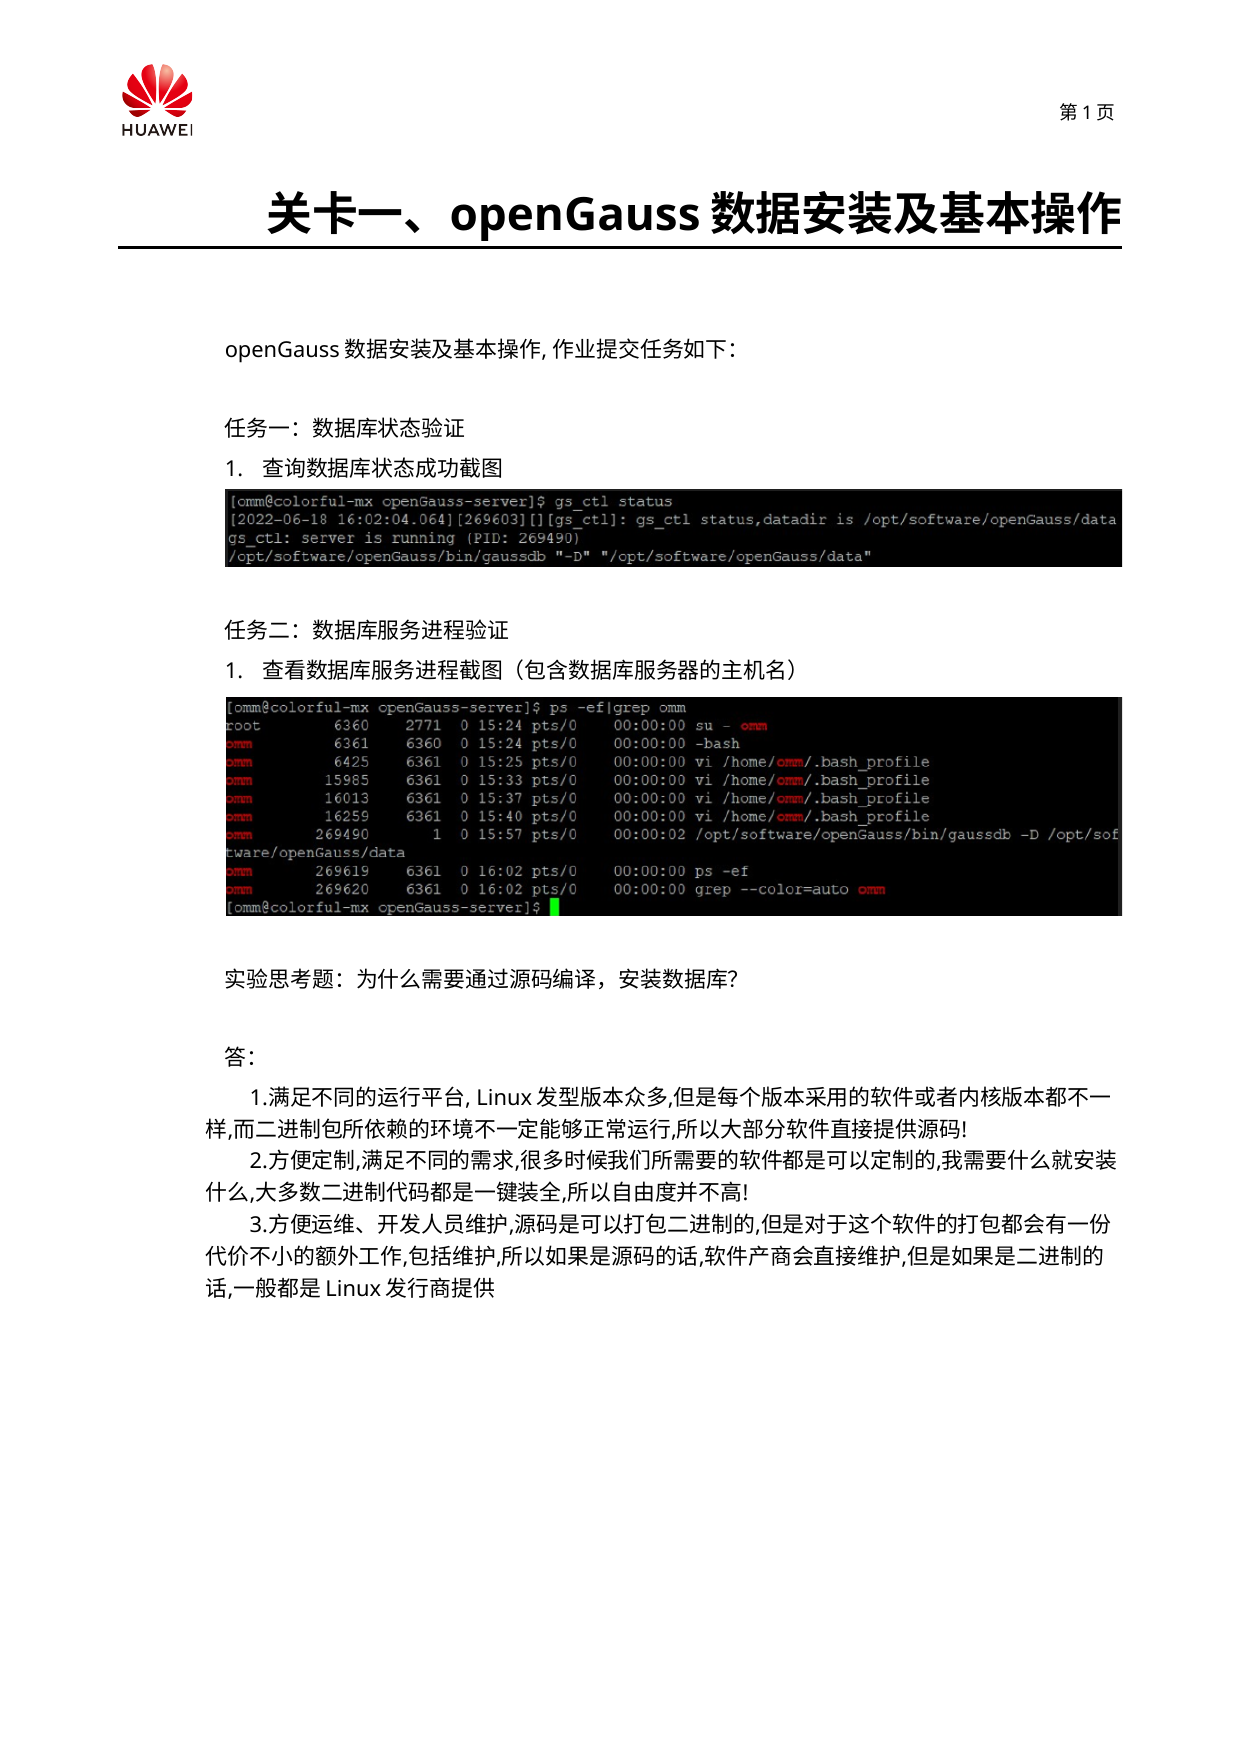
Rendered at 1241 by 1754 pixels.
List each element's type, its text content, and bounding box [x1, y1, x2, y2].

subtitle 关卡一、openGauss数据安装及基本操作 [118, 177, 1122, 246]
text openGauss数据安装及基本操作, 作业提交任务如下： [224, 332, 1122, 364]
picture [226, 697, 1123, 916]
text 答： [224, 1040, 1122, 1072]
text 任务一：数据库状态验证 [224, 411, 1122, 442]
text 实验思考题：为什么需要通过源码编译，安装数据库？ [224, 962, 1122, 993]
list 查询数据库状态成功截图 [224, 451, 1122, 482]
text 任务二：数据库服务进程验证 [224, 613, 1122, 644]
text 2.方便定制,满足不同的需求,很多时候我们所需要的软件都是可以定制的,我需要什么就安装什么,大多数二进制代码都是一键装全,所以自由度并不高! [206, 1143, 1122, 1207]
picture [122, 64, 193, 136]
list 查看数据库服务进程截图（包含数据库服务器的主机名） [224, 653, 1122, 684]
picture [225, 489, 1123, 567]
text 1.满足不同的运行平台, Linux发型版本众多,但是每个版本采用的软件或者内核版本都不一样,而二进制包所依赖的环境不一定能够正常运行,所以大部分软件直接提供源码! [206, 1080, 1122, 1143]
text 3.方便运维、开发人员维护,源码是可以打包二进制的,但是对于这个软件的打包都会有一份代价不小的额外工作,包括维护,所以如果是源码的话,软件产商会直接维护,但是如果是二进制的话,一般都是Linux发行商提供 [206, 1207, 1122, 1302]
